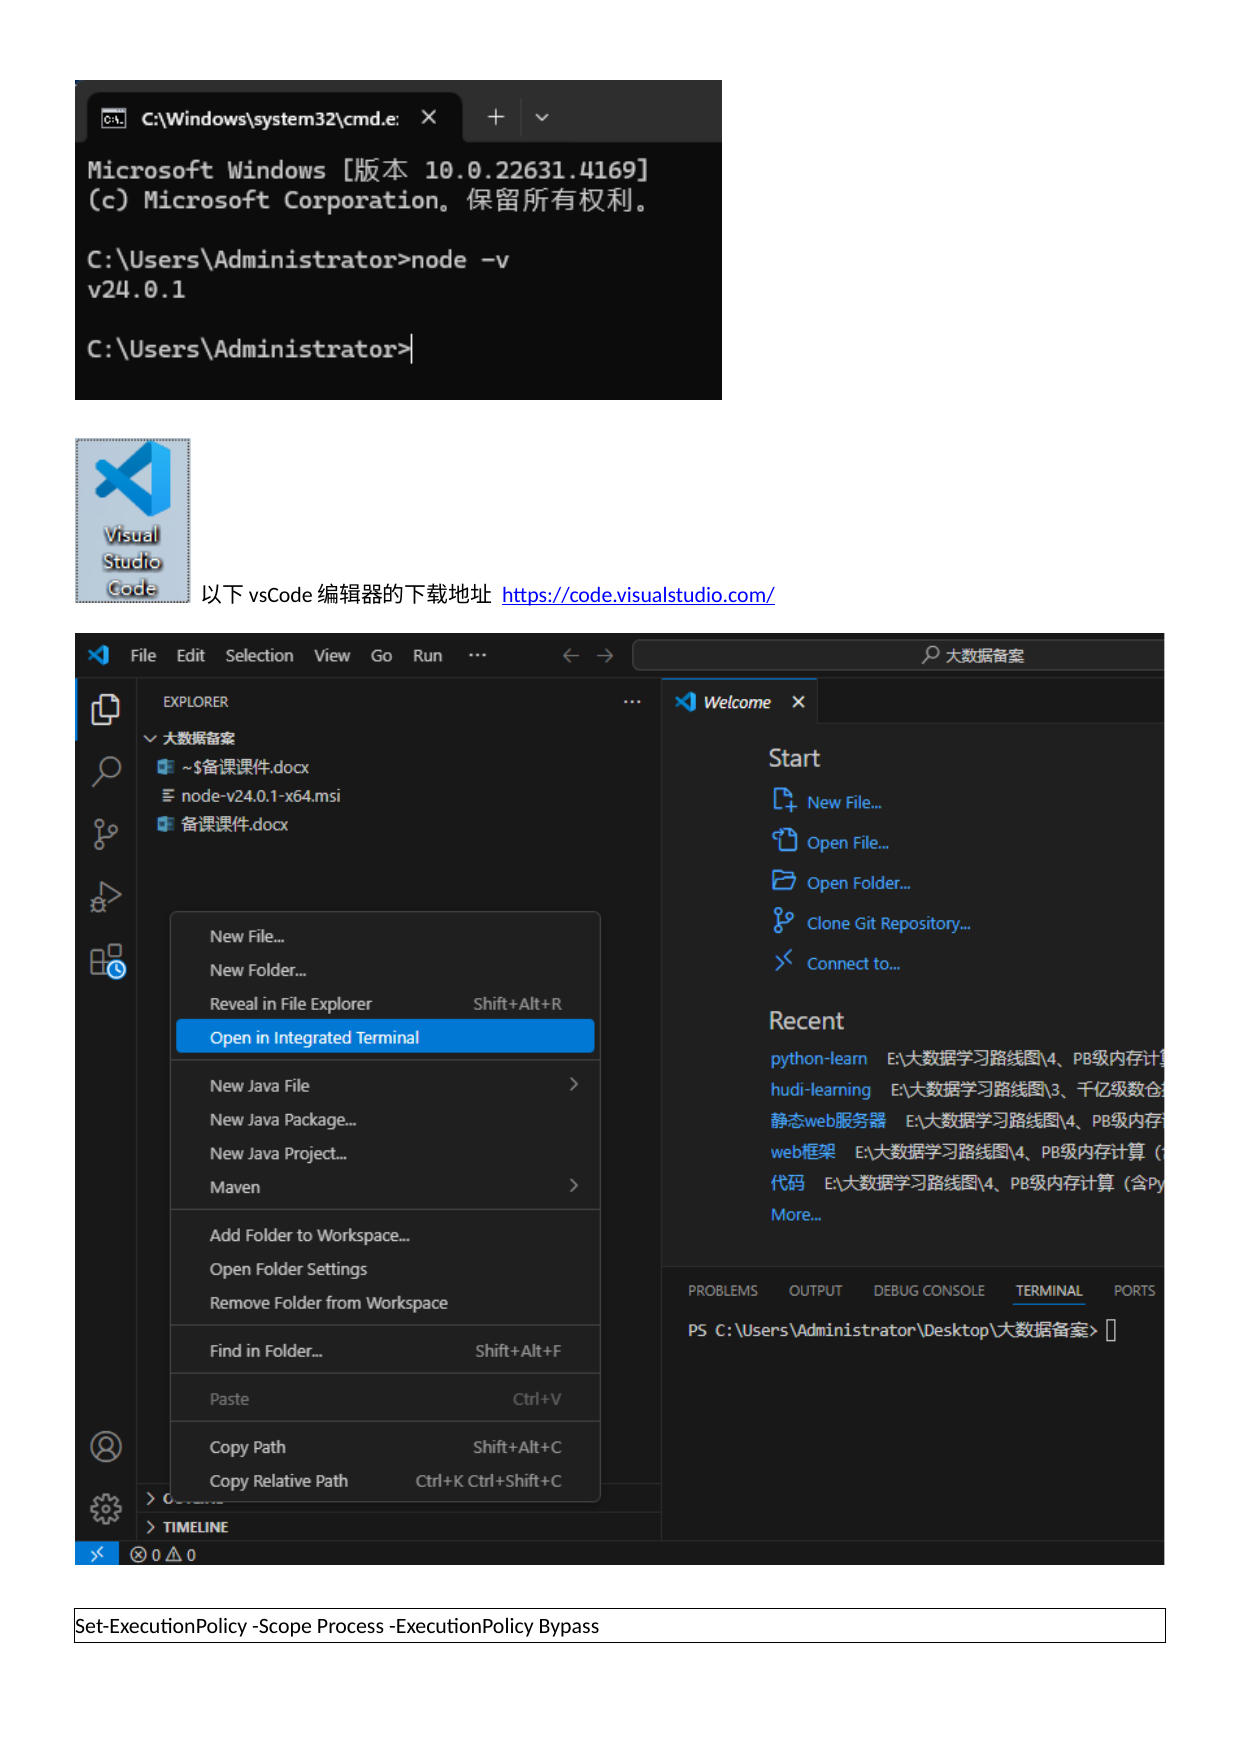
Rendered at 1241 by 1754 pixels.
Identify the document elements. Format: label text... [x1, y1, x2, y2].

text Set-ExecutionPolicy -Scope Process -ExecutionPolicy Bypass [75, 1609, 1165, 1642]
picture [75, 80, 722, 400]
picture [75, 633, 1165, 1565]
picture [75, 438, 191, 603]
text 以下vsCode编辑器的下载地址 https://code.visualstudio.com/ [75, 438, 1165, 633]
